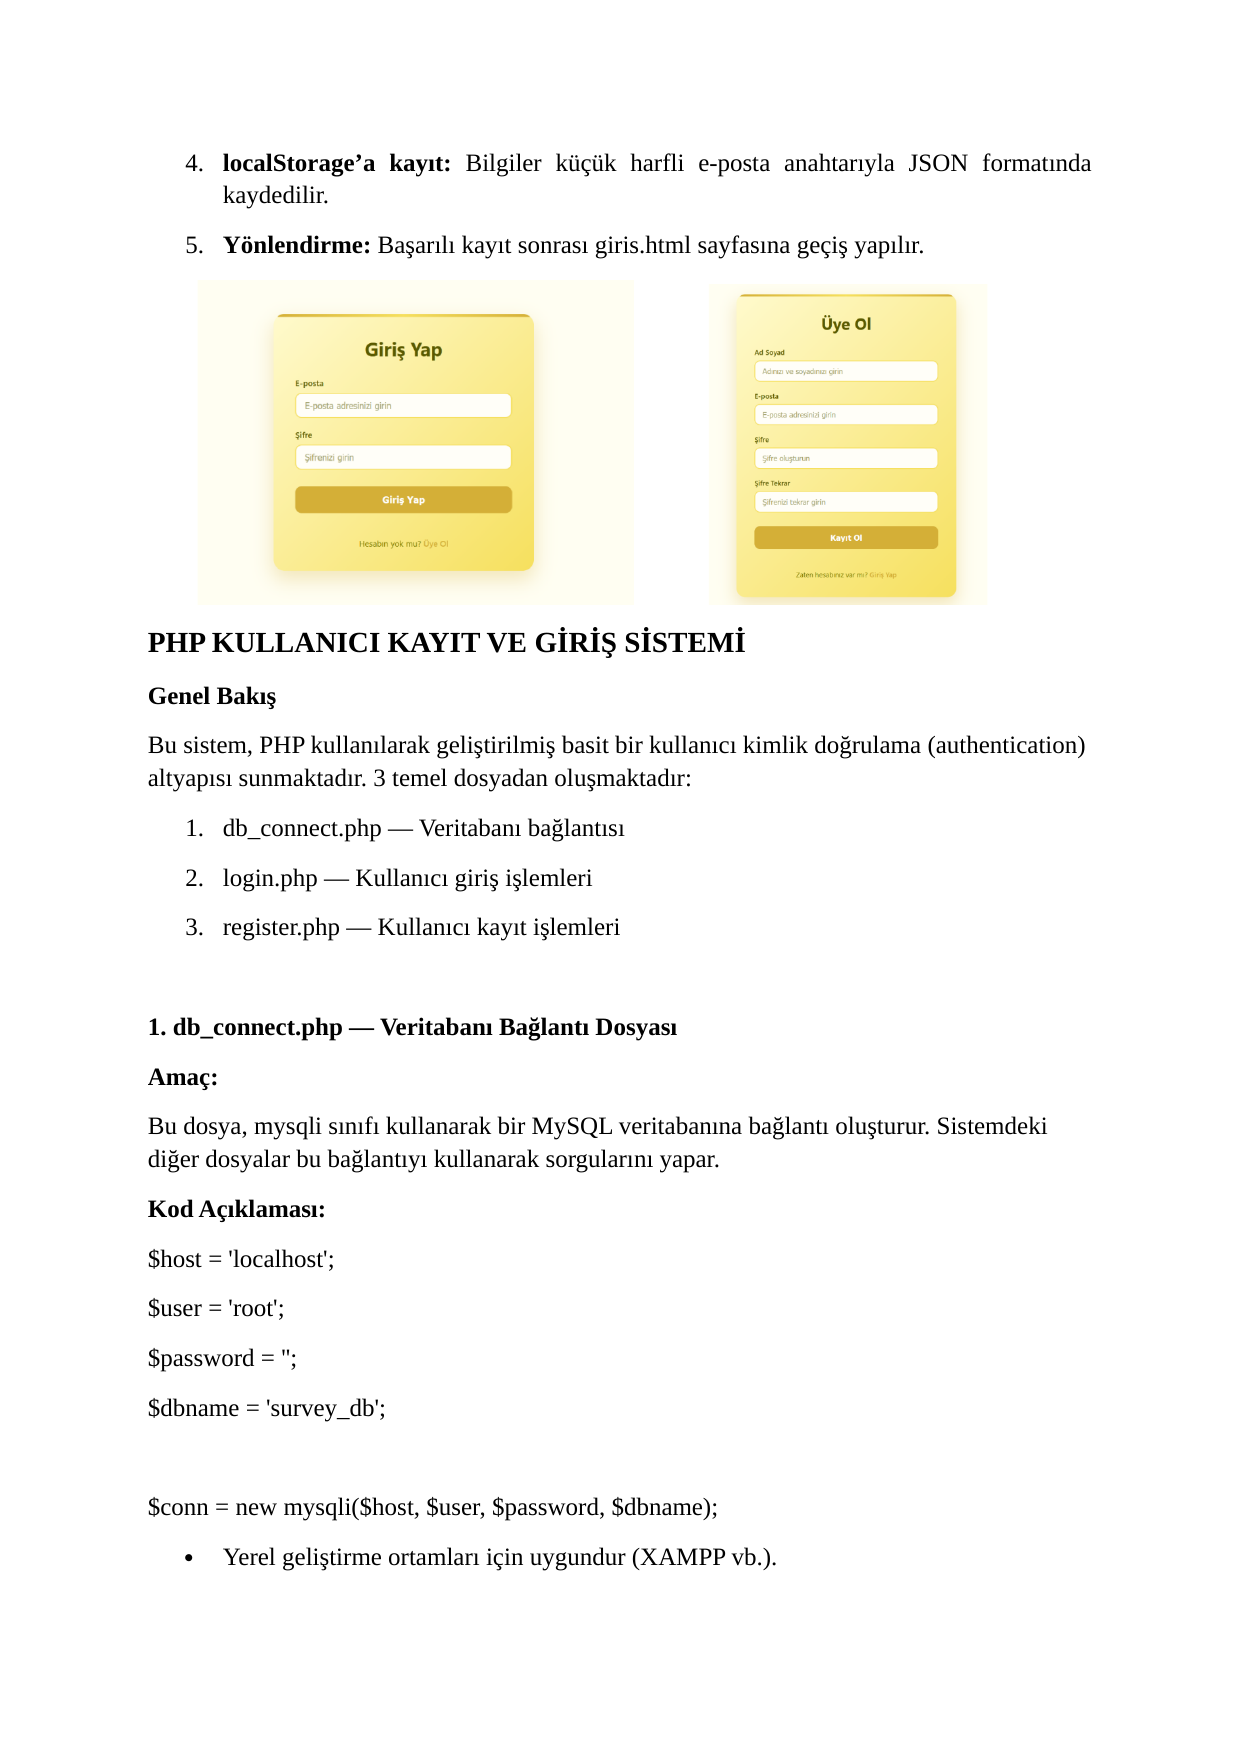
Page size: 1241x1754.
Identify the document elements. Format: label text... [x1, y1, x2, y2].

list register.php — Kullanıcı kayıt işlemleri [185, 912, 1093, 941]
list Yönlendirme: Başarılı kayıt sonrası giris.html sayfasına geçiş yapılır. [185, 230, 1093, 259]
text PHP KULLANICI KAYIT VE GİRİŞ SİSTEMİ [148, 626, 1093, 659]
text Bu sistem, PHP kullanılarak geliştirilmiş basit bir kullanıcı kimlik doğrulama (authentication) altyapısı sunmaktadır. 3 temel dosyadan oluşmaktadır: [148, 730, 1093, 792]
text $conn = new mysqli($host, $user, $password, $dbname); [148, 1492, 1093, 1521]
list localStorage’a kayıt: Bilgiler küçük harfli e-posta anahtarıyla JSON formatında kaydedilir. [185, 148, 1093, 209]
picture [708, 284, 988, 605]
text $host = 'localhost'; [148, 1244, 1093, 1272]
text Bu dosya, mysqli sınıfı kullanarak bir MySQL veritabanına bağlantı oluşturur. Sistemdeki diğer dosyalar bu bağlantıyı kullanarak sorgularını yapar. [148, 1111, 1093, 1173]
text Amaç: [148, 1062, 1093, 1090]
text Kod Açıklaması: [148, 1194, 1093, 1223]
text $password = ''; [148, 1343, 1093, 1372]
text 1. db_connect.php — Veritabanı Bağlantı Dosyası [148, 1012, 1093, 1041]
list Yerel geliştirme ortamları için uygundur (XAMPP vb.). [185, 1542, 1093, 1571]
list login.php — Kullanıcı giriş işlemleri [185, 863, 1093, 892]
text $user = 'root'; [148, 1293, 1093, 1322]
text $dbname = 'survey_db'; [148, 1393, 1093, 1421]
text Genel Bakış [148, 681, 1093, 709]
list db_connect.php — Veritabanı bağlantısı [185, 813, 1093, 842]
picture [197, 280, 634, 605]
